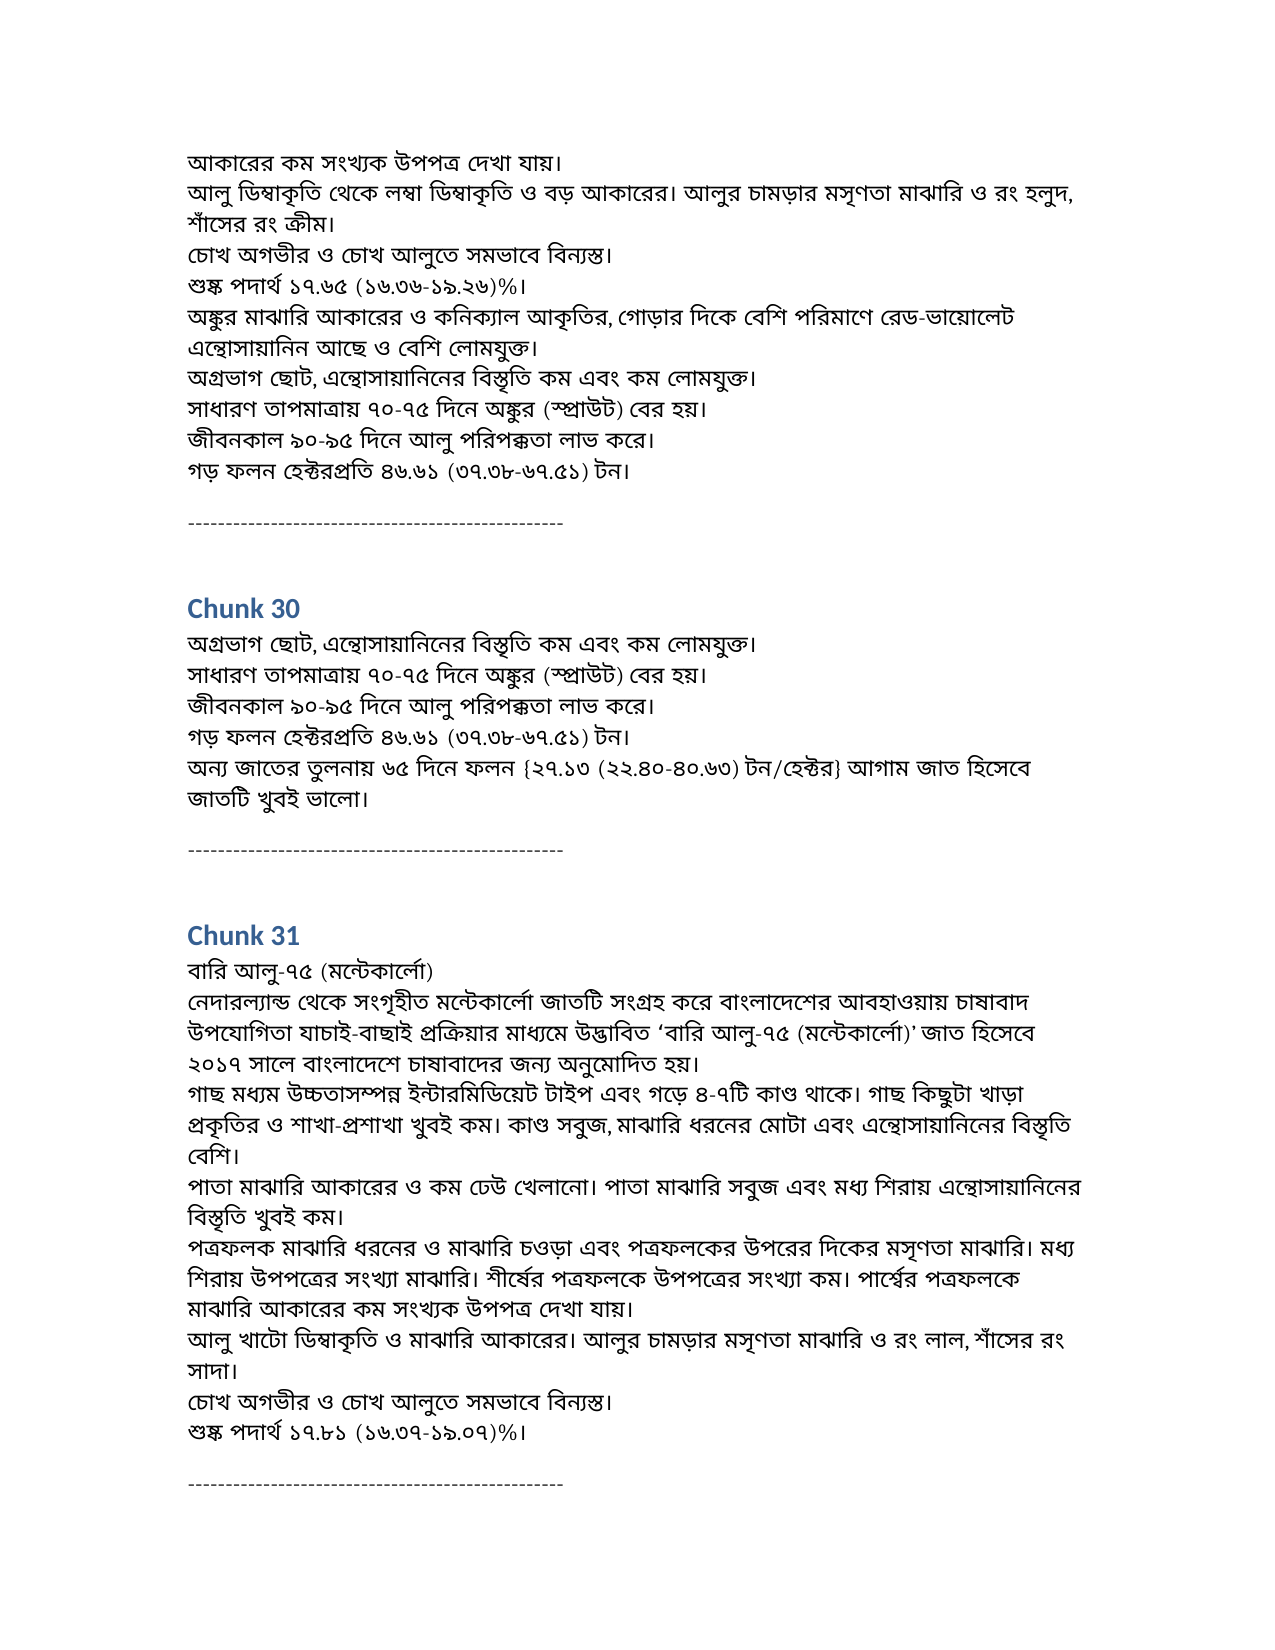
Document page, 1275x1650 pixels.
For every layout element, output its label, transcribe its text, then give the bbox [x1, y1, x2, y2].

subtitle Chunk 31 [187, 917, 1087, 953]
subtitle Chunk 30 [187, 590, 1087, 626]
text -------------------------------------------------- [187, 837, 1087, 863]
text -------------------------------------------------- [187, 510, 1087, 536]
text অগ্রভাগ ছোট, এন্থোসায়ানিনের বিস্তৃতি কম এবং কম লোমযুক্ত। সাধারণ তাপমাত্রায় ৭০-৭৫ দিনে অঙ্কুর (স্প্রাউট) বের হয়। জীবনকাল ৯০-৯৫ দিনে আলু পরিপক্কতা লাভ করে। গড় ফলন হেক্টরপ্রতি ৪৬.৬১ (৩৭.৩৮-৬৭.৫১) টন। অন্য জাতের তুলনায় ৬৫ দিনে ফলন {২৭.১৩ (২২.৪০-৪০.৬৩) টন/হেক্টর} আগাম জাত হিসেবে জাতটি খুবই ভালো। [187, 631, 1087, 812]
text বারি আলু-৭৫ (মন্টেকার্লো) নেদারল্যান্ড থেকে সংগৃহীত মন্টেকার্লো জাতটি সংগ্রহ করে বাংলাদেশের আবহাওয়ায় চাষাবাদ উপযোগিতা যাচাই-বাছাই প্রক্রিয়ার মাধ্যমে উদ্ভাবিত ‘বারি আলু-৭৫ (মন্টেকার্লো)’ জাত হিসেবে ২০১৭ সালে বাংলাদেশে চাষাবাদের জন্য অনুমোদিত হয়। গাছ মধ্যম উচ্চতাসম্পন্ন ইন্টারমিডিয়েট টাইপ এবং গড়ে ৪-৭টি কাণ্ড থাকে। গাছ কিছুটা খাড়া প্রকৃতির ও শাখা-প্রশাখা খুবই কম। কাণ্ড সবুজ, মাঝারি ধরনের মোটা এবং এন্থোসায়ানিনের বিস্তৃতি বেশি। পাতা মাঝারি আকারের ও কম ঢেউ খেলানো। পাতা মাঝারি সবুজ এবং মধ্য শিরায় এন্থোসায়ানিনের বিস্তৃতি খুবই কম। পত্রফলক মাঝারি ধরনের ও মাঝারি চওড়া এবং পত্রফলকের উপরের দিকের মসৃণতা মাঝারি। মধ্য শিরায় উপপত্রের সংখ্যা মাঝারি। শীর্ষের পত্রফলকে উপপত্রের সংখ্যা কম। পার্শ্বের পত্রফলকে মাঝারি আকারের কম সংখ্যক উপপত্র দেখা যায়। আলু খাটো ডিম্বাকৃতি ও মাঝারি আকারের। আলুর চামড়ার মসৃণতা মাঝারি ও রং লাল, শাঁসের রং সাদা। চোখ অগভীর ও চোখ আলুতে সমভাবে বিন্যস্ত। শুষ্ক পদার্থ ১৭.৮১ (১৬.৩৭-১৯.০৭)%। [187, 958, 1087, 1446]
text -------------------------------------------------- [187, 1471, 1087, 1497]
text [187, 150, 1087, 485]
